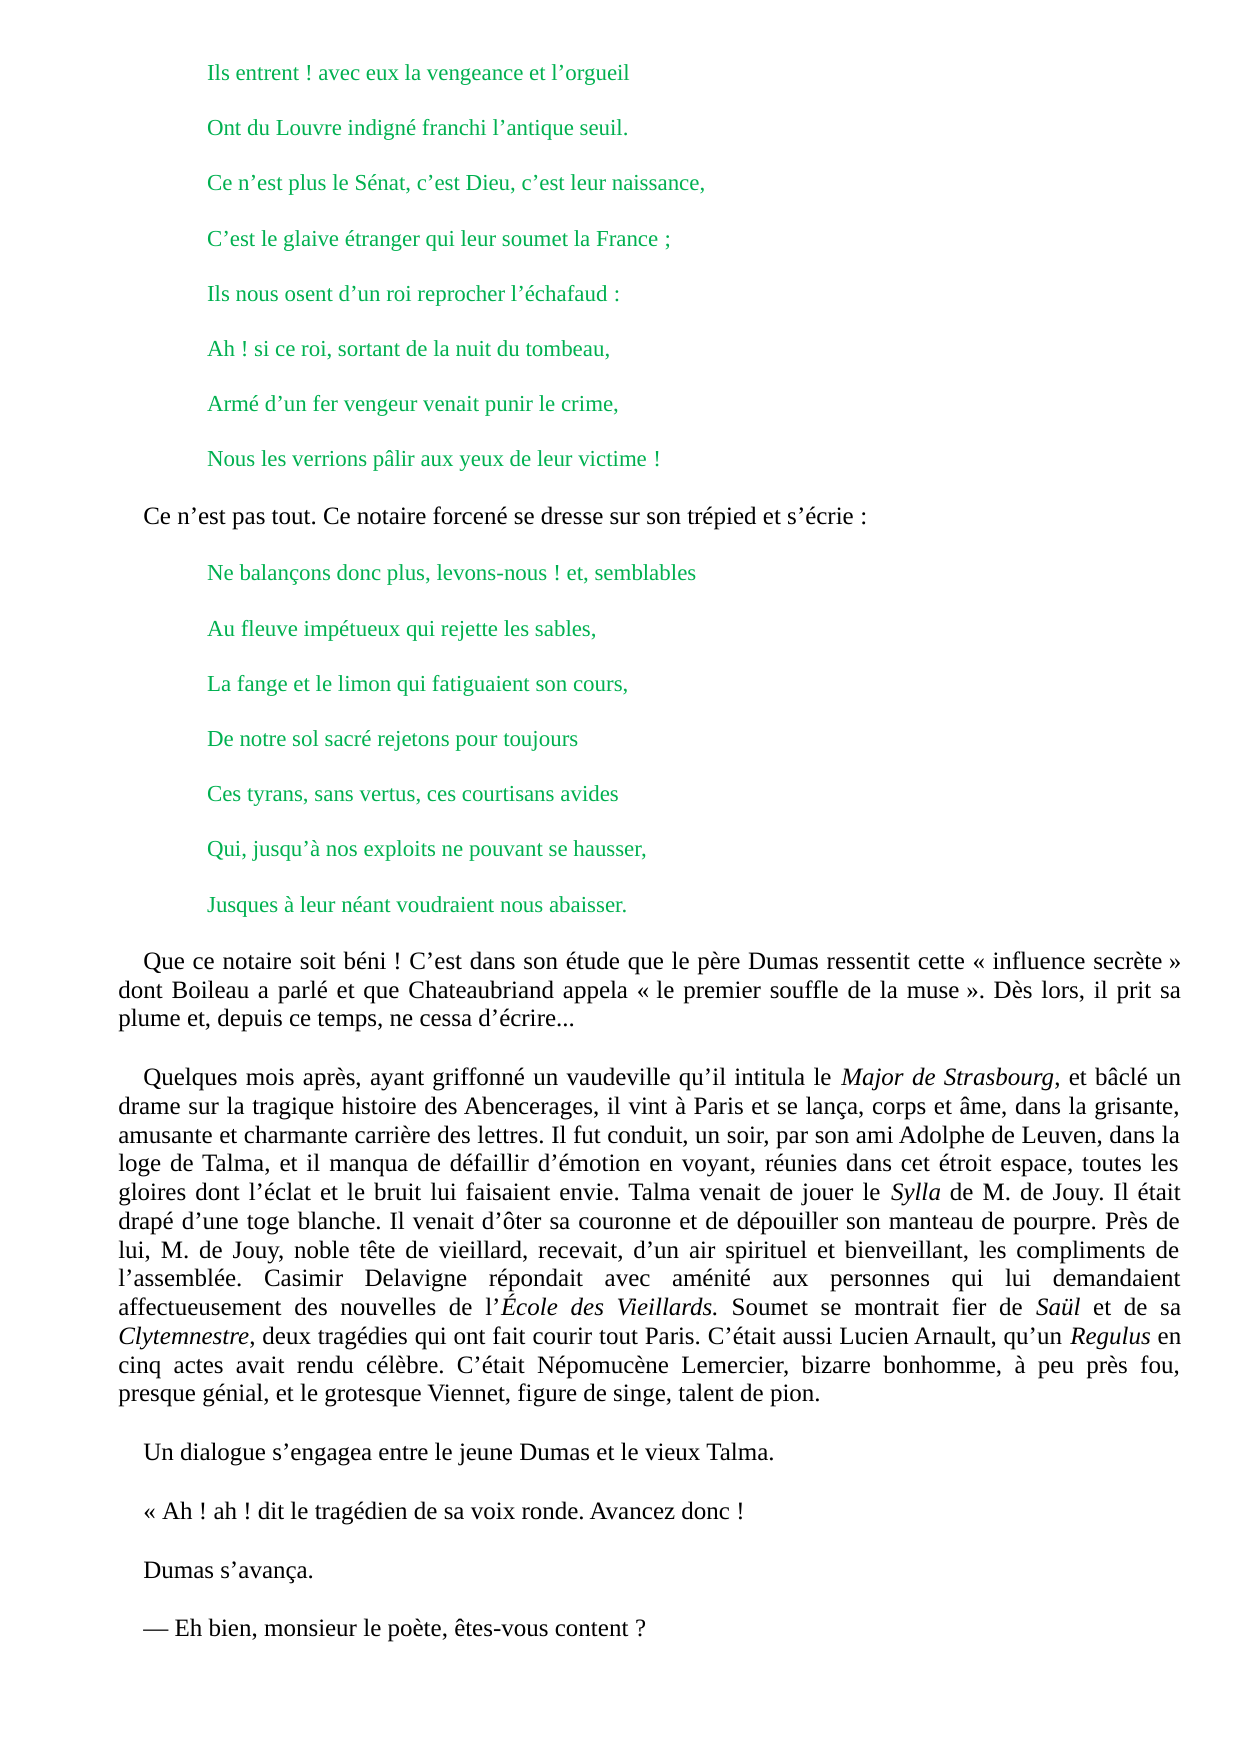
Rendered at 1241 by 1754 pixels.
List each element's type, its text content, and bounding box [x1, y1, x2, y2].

text La fange et le limon qui fatiguaient son cours, [207, 670, 1181, 696]
text Ils entrent ! avec eux la vengeance et l’orgueil [207, 59, 1181, 85]
text — Eh bien, monsieur le poète, êtes-vous content ? [118, 1613, 1181, 1642]
text Qui, jusqu’à nos exploits ne pouvant se hausser, [207, 836, 1181, 862]
text Jusques à leur néant voudraient nous abaisser. [207, 891, 1181, 917]
text Dumas s’avança. [118, 1555, 1181, 1583]
text Ces tyrans, sans vertus, ces courtisans avides [207, 780, 1181, 807]
text Ne balançons donc plus, levons-nous ! et, semblables [207, 559, 1181, 586]
text Ont du Louvre indigné franchi l’antique seuil. [207, 114, 1181, 141]
text « Ah ! ah ! dit le tragédien de sa voix ronde. Avancez donc ! [118, 1496, 1181, 1525]
text Ce n’est pas tout. Ce notaire forcené se dresse sur son trépied et s’écrie : [118, 501, 1181, 529]
text Que ce notaire soit béni ! C’est dans son étude que le père Dumas ressentit cette « influence secrète » dont Boileau a parlé et que Chateaubriand appela « le premier souffle de la muse ». Dès lors, il prit sa plume et, depuis ce temps, ne cessa d’écrire... [118, 946, 1181, 1032]
text De notre sol sacré rejetons pour toujours [207, 725, 1181, 751]
text C’est le glaive étranger qui leur soumet la France ; [207, 225, 1181, 251]
text Ah ! si ce roi, sortant de la nuit du tombeau, [207, 335, 1181, 361]
text Quelques mois après, ayant griffonné un vaudeville qu’il intitula le Major de Strasbourg, et bâclé un drame sur la tragique histoire des Abencerages, il vint à Paris et se lança, corps et âme, dans la grisante, amusante et charmante carrière des lettres. Il fut conduit, un soir, par son ami Adolphe de Leuven, dans la loge de Talma, et il manqua de défaillir d’émotion en voyant, réunies dans cet étroit espace, toutes les gloires dont l’éclat et le bruit lui faisaient envie. Talma venait de jouer le Sylla de M. de Jouy. Il était drapé d’une toge blanche. Il venait d’ôter sa couronne et de dépouiller son manteau de pourpre. Près de lui, M. de Jouy, noble tête de vieillard, recevait, d’un air spirituel et bienveillant, les compliments de l’assemblée. Casimir Delavigne répondait avec aménité aux personnes qui lui demandaient affectueusement des nouvelles de l’École des Vieillards. Soumet se montrait fier de Saül et de sa Clytemnestre, deux tragédies qui ont fait courir tout Paris. C’était aussi Lucien Arnault, qu’un Regulus en cinq actes avait rendu célèbre. C’était Népomucène Lemercier, bizarre bonhomme, à peu près fou, presque génial, et le grotesque Viennet, figure de singe, talent de pion. [118, 1062, 1181, 1407]
text Ils nous osent d’un roi reprocher l’échafaud : [207, 280, 1181, 306]
text Nous les verrions pâlir aux yeux de leur victime ! [207, 446, 1181, 472]
text Un dialogue s’engagea entre le jeune Dumas et le vieux Talma. [118, 1437, 1181, 1466]
text Armé d’un fer vengeur venait punir le crime, [207, 390, 1181, 417]
text Au fleuve impétueux qui rejette les sables, [207, 615, 1181, 641]
text Ce n’est plus le Sénat, c’est Dieu, c’est leur naissance, [207, 169, 1181, 196]
